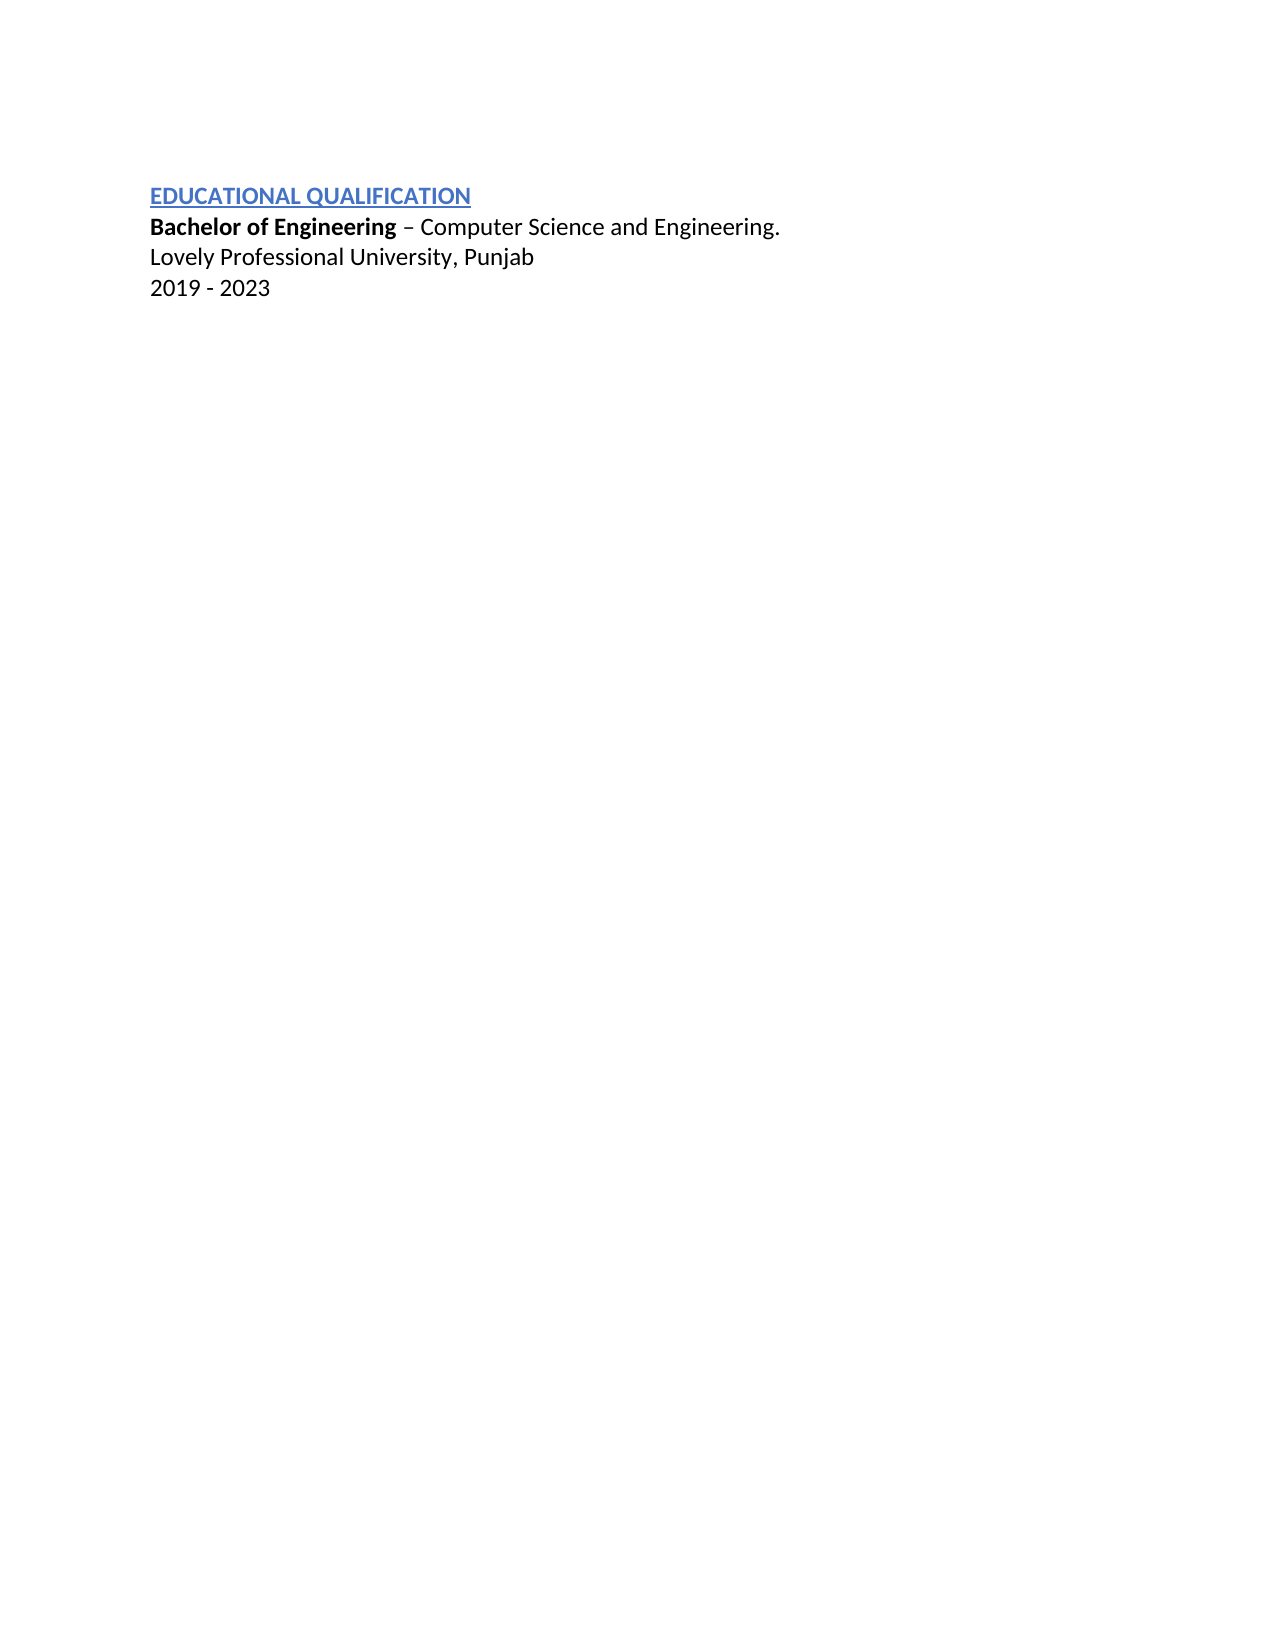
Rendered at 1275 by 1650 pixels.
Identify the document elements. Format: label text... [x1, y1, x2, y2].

text 2019 - 2023 [150, 272, 1125, 303]
text EDUCATIONAL QUALIFICATION [150, 181, 1125, 211]
text Bachelor of Engineering – Computer Science and Engineering. [150, 211, 1125, 242]
text Lovely Professional University, Punjab [150, 242, 1125, 272]
